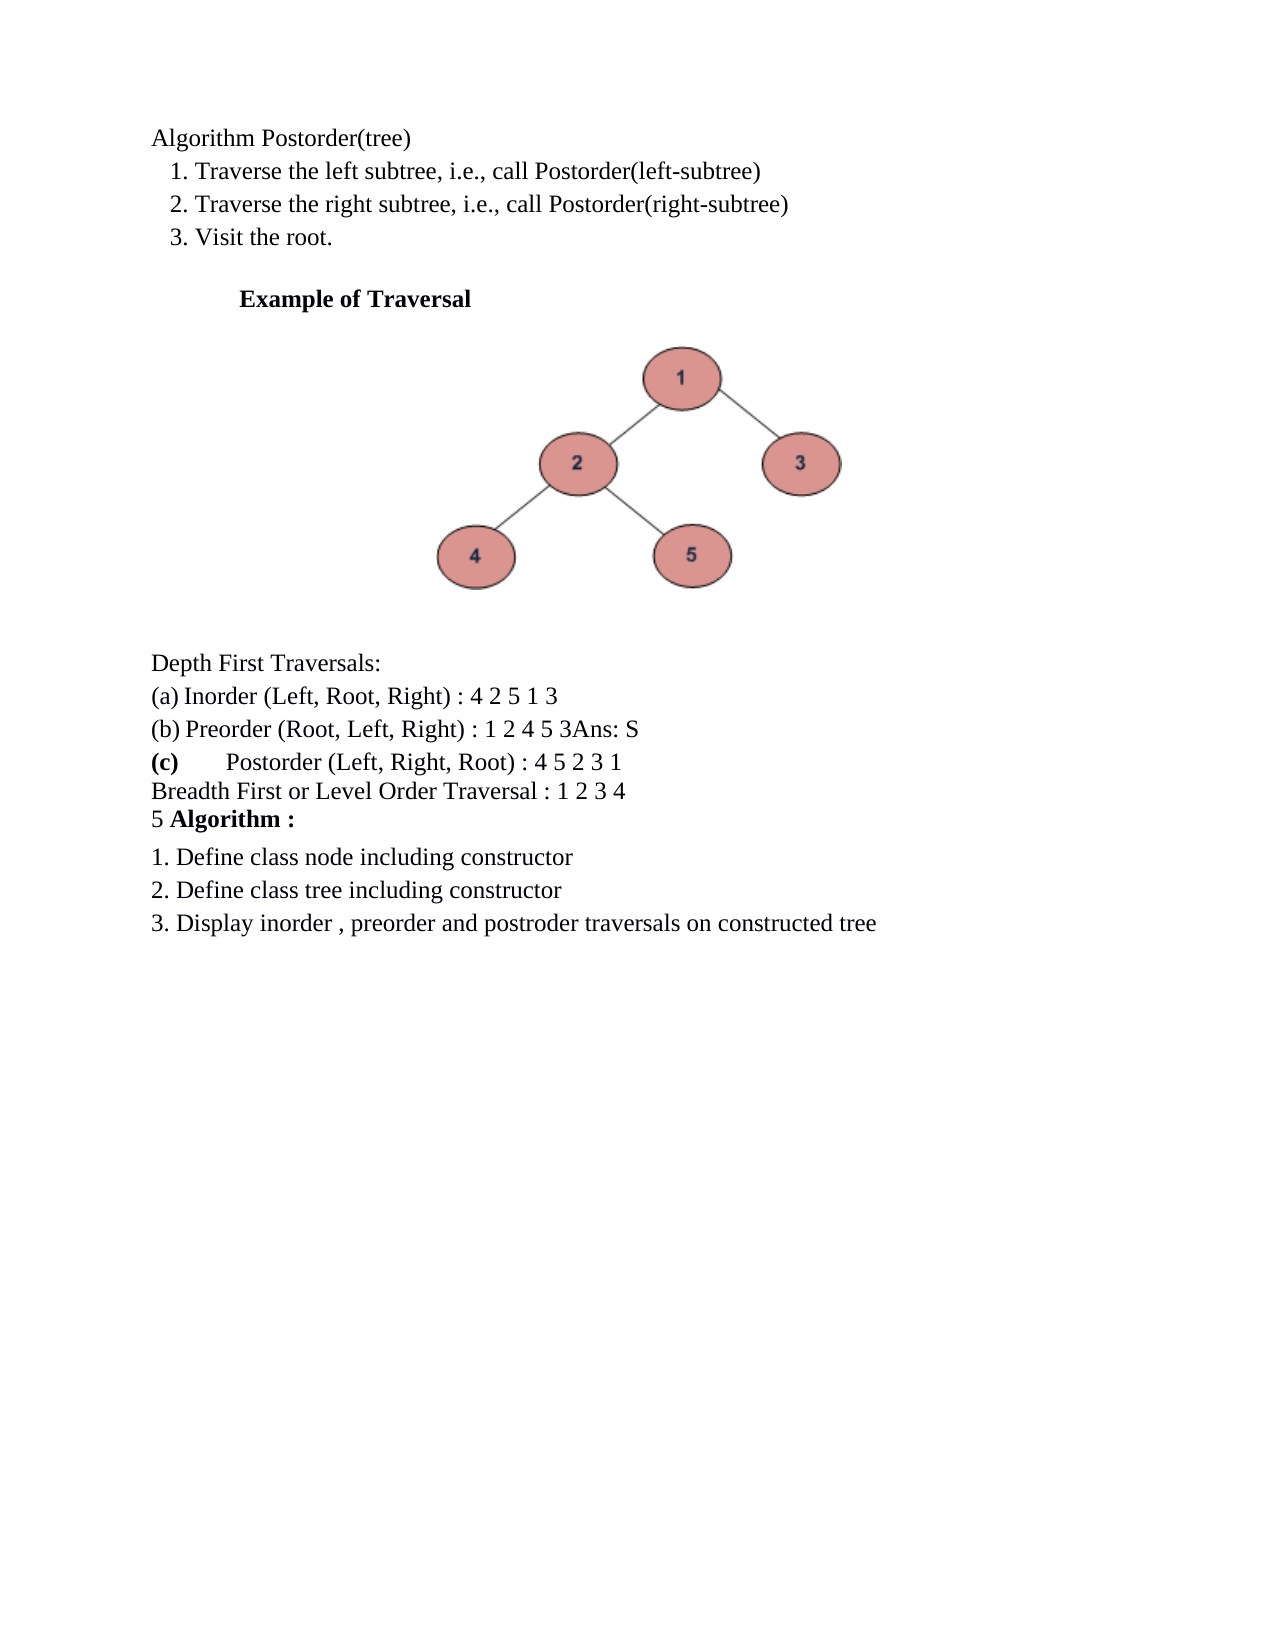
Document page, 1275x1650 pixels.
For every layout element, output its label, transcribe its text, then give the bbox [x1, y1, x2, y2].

list Define class node including constructor [151, 842, 1260, 870]
list Postorder (Left, Right, Root) : 4 5 2 3 1 Breadth First or Level Order Traversal : 1 2 3 4 5 Algorithm : [151, 747, 643, 833]
list Visit the root. [169, 222, 1260, 251]
list Traverse the left subtree, i.e., call Postorder(left-subtree) [169, 156, 1260, 185]
list Display inorder , preorder and postroder traversals on constructed tree [151, 908, 1260, 937]
text Depth First Traversals: [151, 648, 1260, 677]
list Define class tree including constructor [151, 875, 1260, 903]
subtitle Example of Traversal [151, 284, 1260, 313]
picture [436, 346, 842, 590]
list Traverse the right subtree, i.e., call Postorder(right-subtree) [169, 189, 1260, 218]
list Preorder (Root, Left, Right) : 1 2 4 5 3Ans: S [151, 714, 1260, 743]
text Algorithm Postorder(tree) [151, 123, 1260, 152]
list Inorder (Left, Root, Right) : 4 2 5 1 3 [151, 681, 1260, 710]
